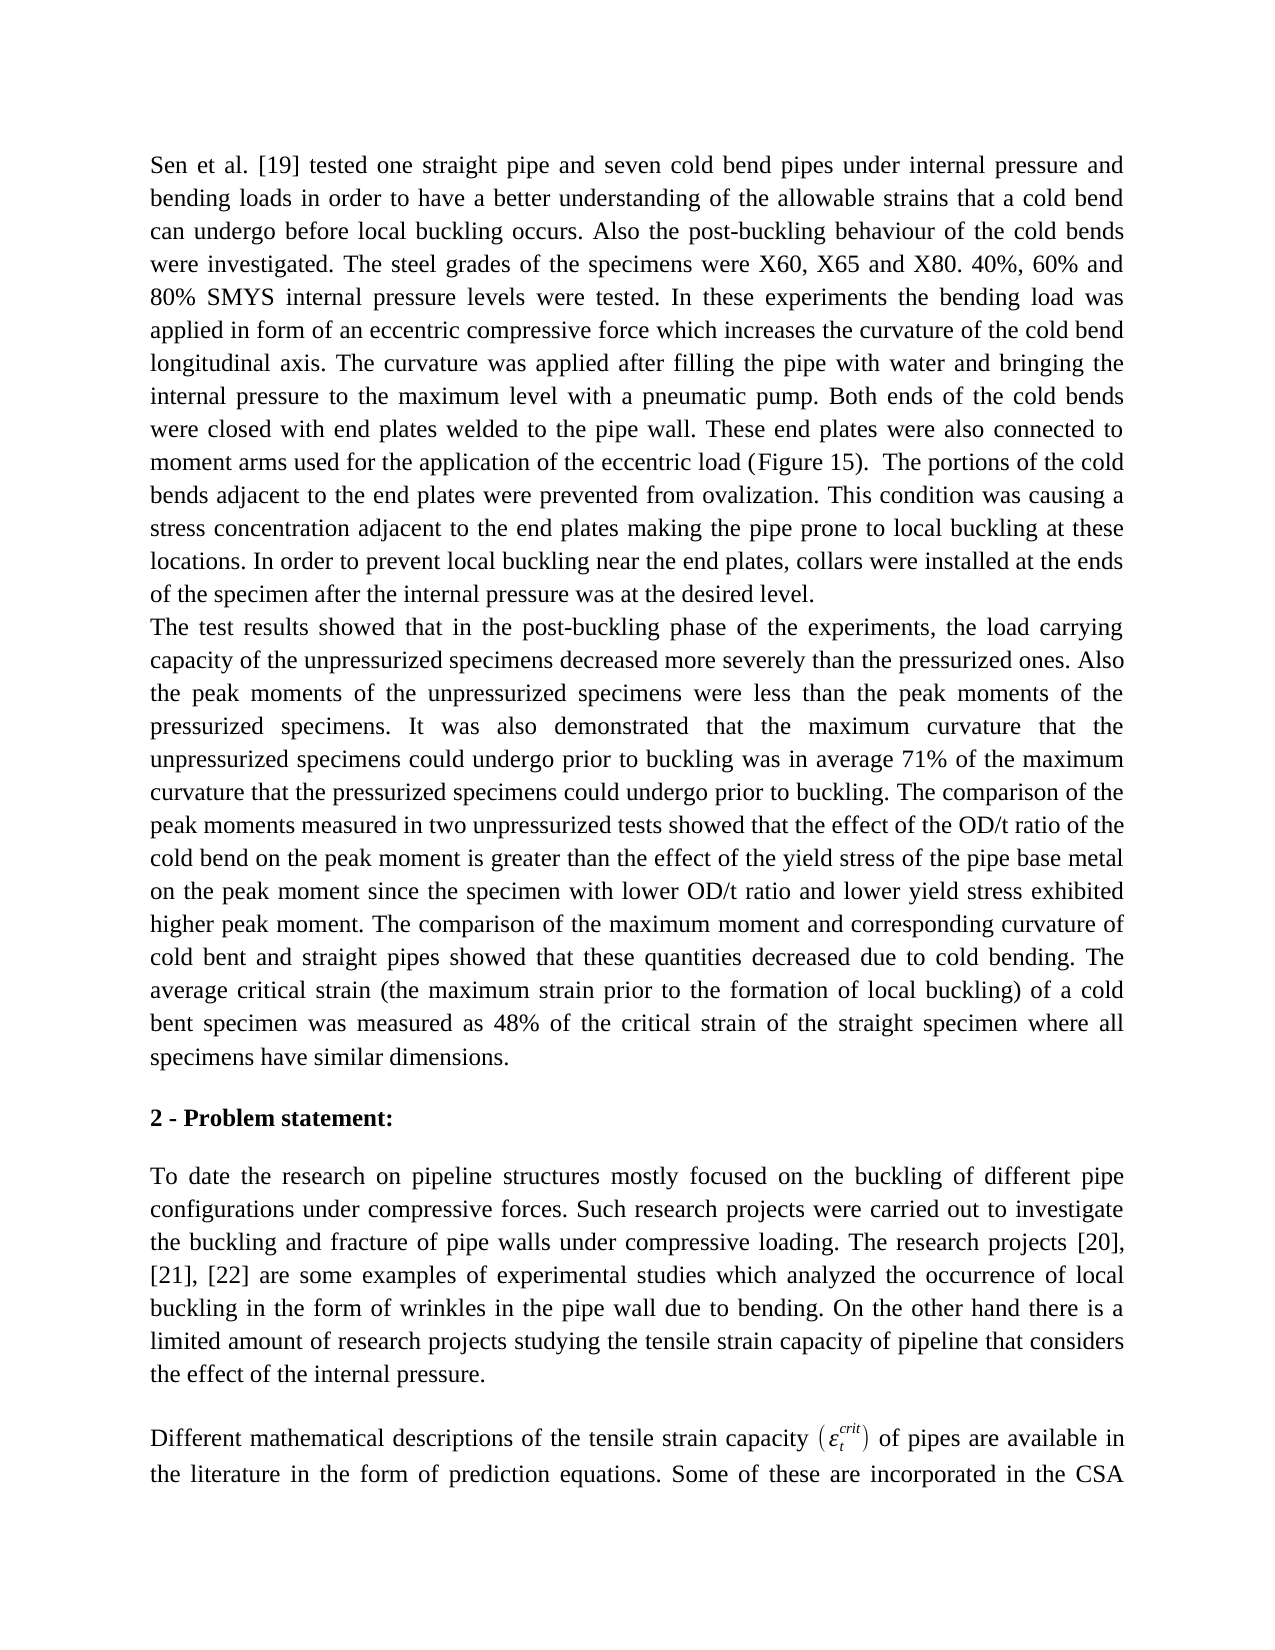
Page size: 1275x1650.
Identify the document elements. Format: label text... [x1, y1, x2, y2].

text 2 - Problem statement: [150, 1103, 1125, 1132]
text To date the research on pipeline structures mostly focused on the buckling of different pipe configurations under compressive forces. Such research projects were carried out to investigate the buckling and fracture of pipe walls under compressive loading. The research projects [20], [21], [22] are some examples of experimental studies which analyzed the occurrence of local buckling in the form of wrinkles in the pipe wall due to bending. On the other hand there is a limited amount of research projects studying the tensile strain capacity of pipeline that considers the effect of the internal pressure. [150, 1161, 1125, 1388]
text The test results showed that in the post-buckling phase of the experiments, the load carrying capacity of the unpressurized specimens decreased more severely than the pressurized ones. Also the peak moments of the unpressurized specimens were less than the peak moments of the pressurized specimens. It was also demonstrated that the maximum curvature that the unpressurized specimens could undergo prior to buckling was in average 71% of the maximum curvature that the pressurized specimens could undergo prior to buckling. The comparison of the peak moments measured in two unpressurized tests showed that the effect of the OD/t ratio of the cold bend on the peak moment is greater than the effect of the yield stress of the pipe base metal on the peak moment since the specimen with lower OD/t ratio and lower yield stress exhibited higher peak moment. The comparison of the maximum moment and corresponding curvature of cold bent and straight pipes showed that these quantities decreased due to cold bending. The average critical strain (the maximum strain prior to the formation of local buckling) of a cold bent specimen was measured as 48% of the critical strain of the straight specimen where all specimens have similar dimensions. [150, 612, 1125, 1070]
text Sen et al. [19] tested one straight pipe and seven cold bend pipes under internal pressure and bending loads in order to have a better understanding of the allowable strains that a cold bend can undergo before local buckling occurs. Also the post-buckling behaviour of the cold bends were investigated. The steel grades of the specimens were X60, X65 and X80. 40%, 60% and 80% SMYS internal pressure levels were tested. In these experiments the bending load was applied in form of an eccentric compressive force which increases the curvature of the cold bend longitudinal axis. The curvature was applied after filling the pipe with water and bringing the internal pressure to the maximum level with a pneumatic pump. Both ends of the cold bends were closed with end plates welded to the pipe wall. These end plates were also connected to moment arms used for the application of the eccentric load (Figure 15). The portions of the cold bends adjacent to the end plates were prevented from ovalization. This condition was causing a stress concentration adjacent to the end plates making the pipe prone to local buckling at these locations. In order to prevent local buckling near the end plates, collars were installed at the ends of the specimen after the internal pressure was at the desired level. [150, 150, 1125, 608]
